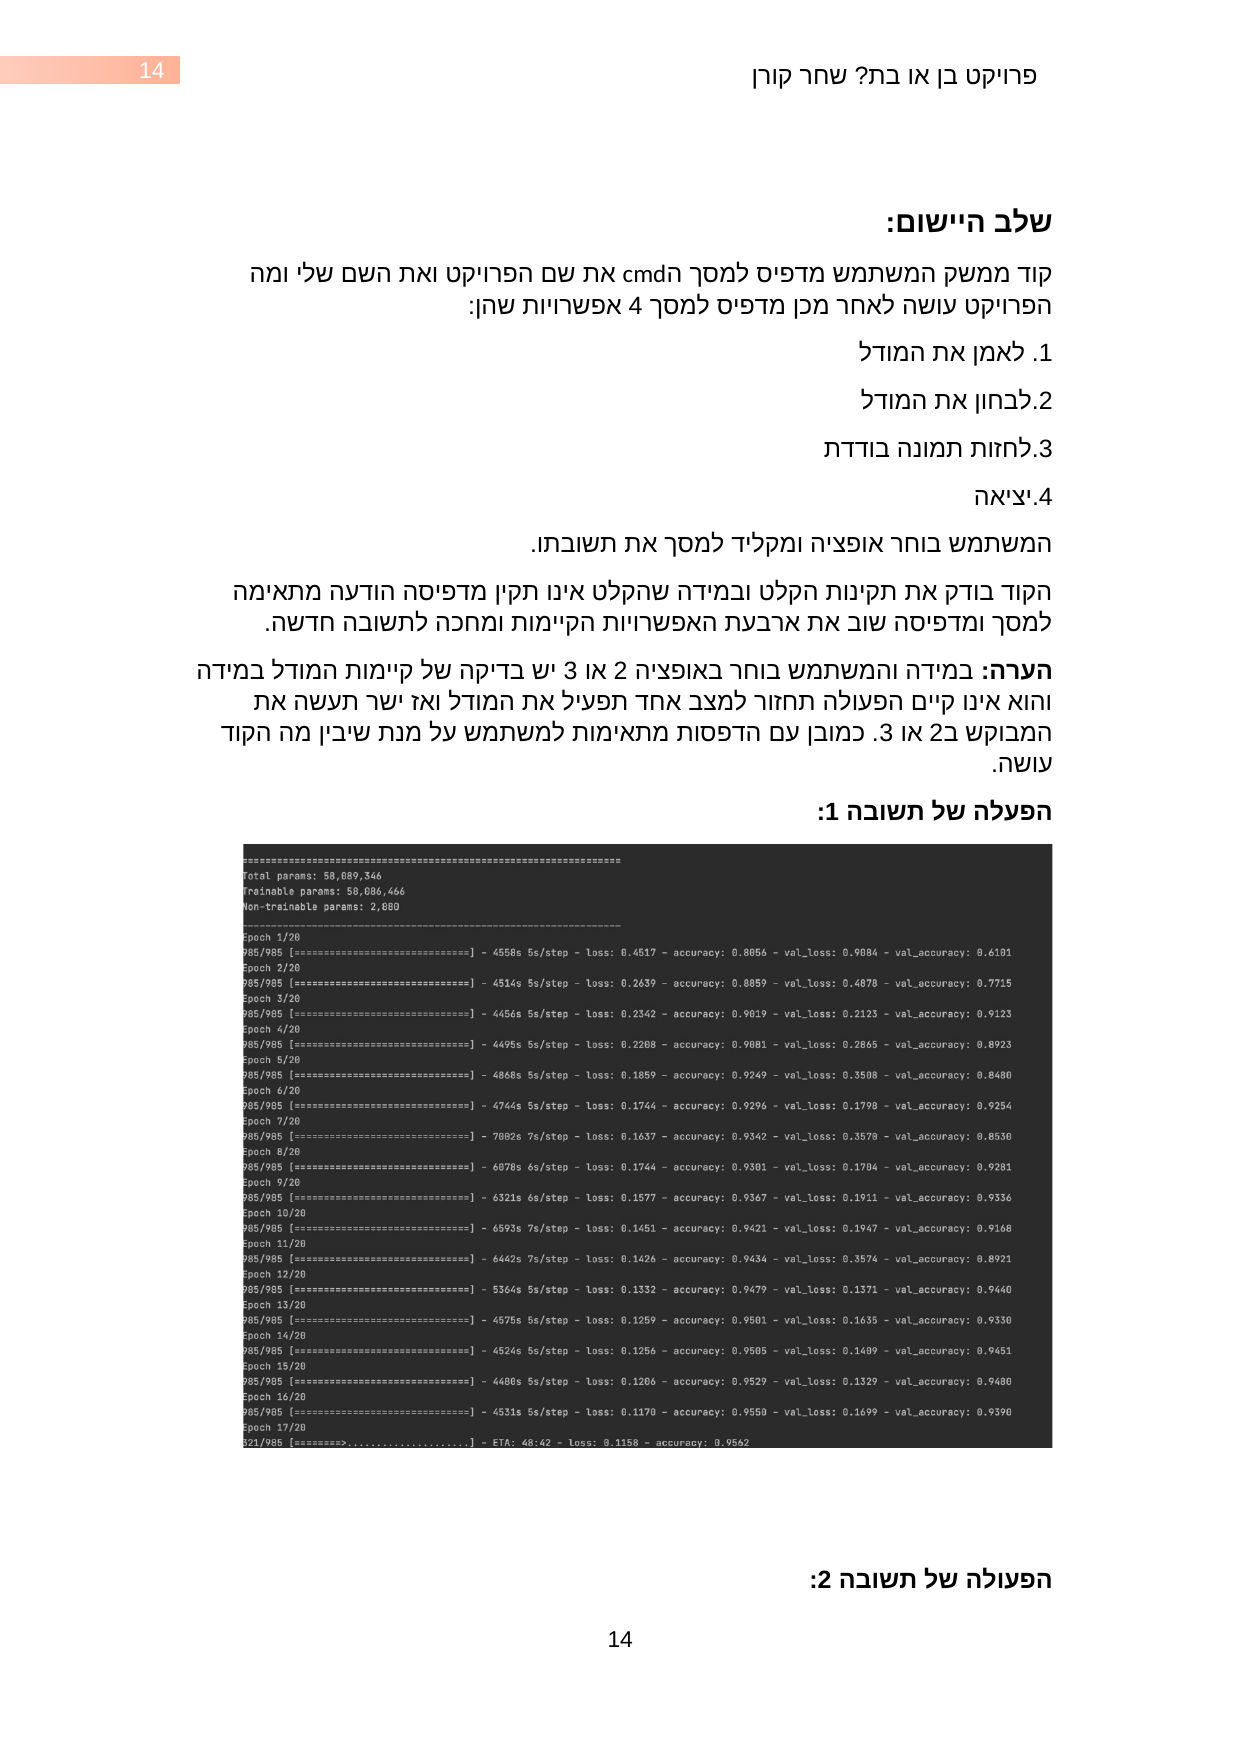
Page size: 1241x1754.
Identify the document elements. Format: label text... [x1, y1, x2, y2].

text הערה: במידה והמשתמש בוחר באופציה 2 או 3 יש בדיקה של קיימות המודל במידה והוא אינו קיים הפעולה תחזור למצב אחד תפעיל את המודל ואז ישר תעשה את המבוקש ב2 או 3. כמובן עם הדפסות מתאימות למשתמש על מנת שיבין מה הקוד עושה. [187, 656, 1053, 778]
text 1. לאמן את המודל [187, 338, 1053, 367]
text הקוד בודק את תקינות הקלט ובמידה שהקלט אינו תקין מדפיסה הודעה מתאימה למסך ומדפיסה שוב את ארבעת האפשרויות הקיימות ומחכה לתשובה חדשה. [187, 577, 1053, 637]
text הפעולה של תשובה 2: [187, 1565, 1053, 1594]
picture [243, 844, 1053, 1448]
text המשתמש בוחר אופציה ומקליד למסך את תשובתו. [187, 529, 1053, 558]
text 2.לבחון את המודל [187, 386, 1053, 415]
text 3.לחזות תמונה בודדת [187, 434, 1053, 463]
text הפעלה של תשובה 1: [187, 797, 1053, 825]
text קוד ממשק המשתמש מדפיס למסך הcmd את שם הפרויקט ואת השם שלי ומה הפרויקט עושה לאחר מכן מדפיס למסך 4 אפשרויות שהן: [187, 258, 1053, 319]
text 4.יציאה [187, 482, 1053, 510]
text שלב היישום: [187, 205, 1053, 239]
